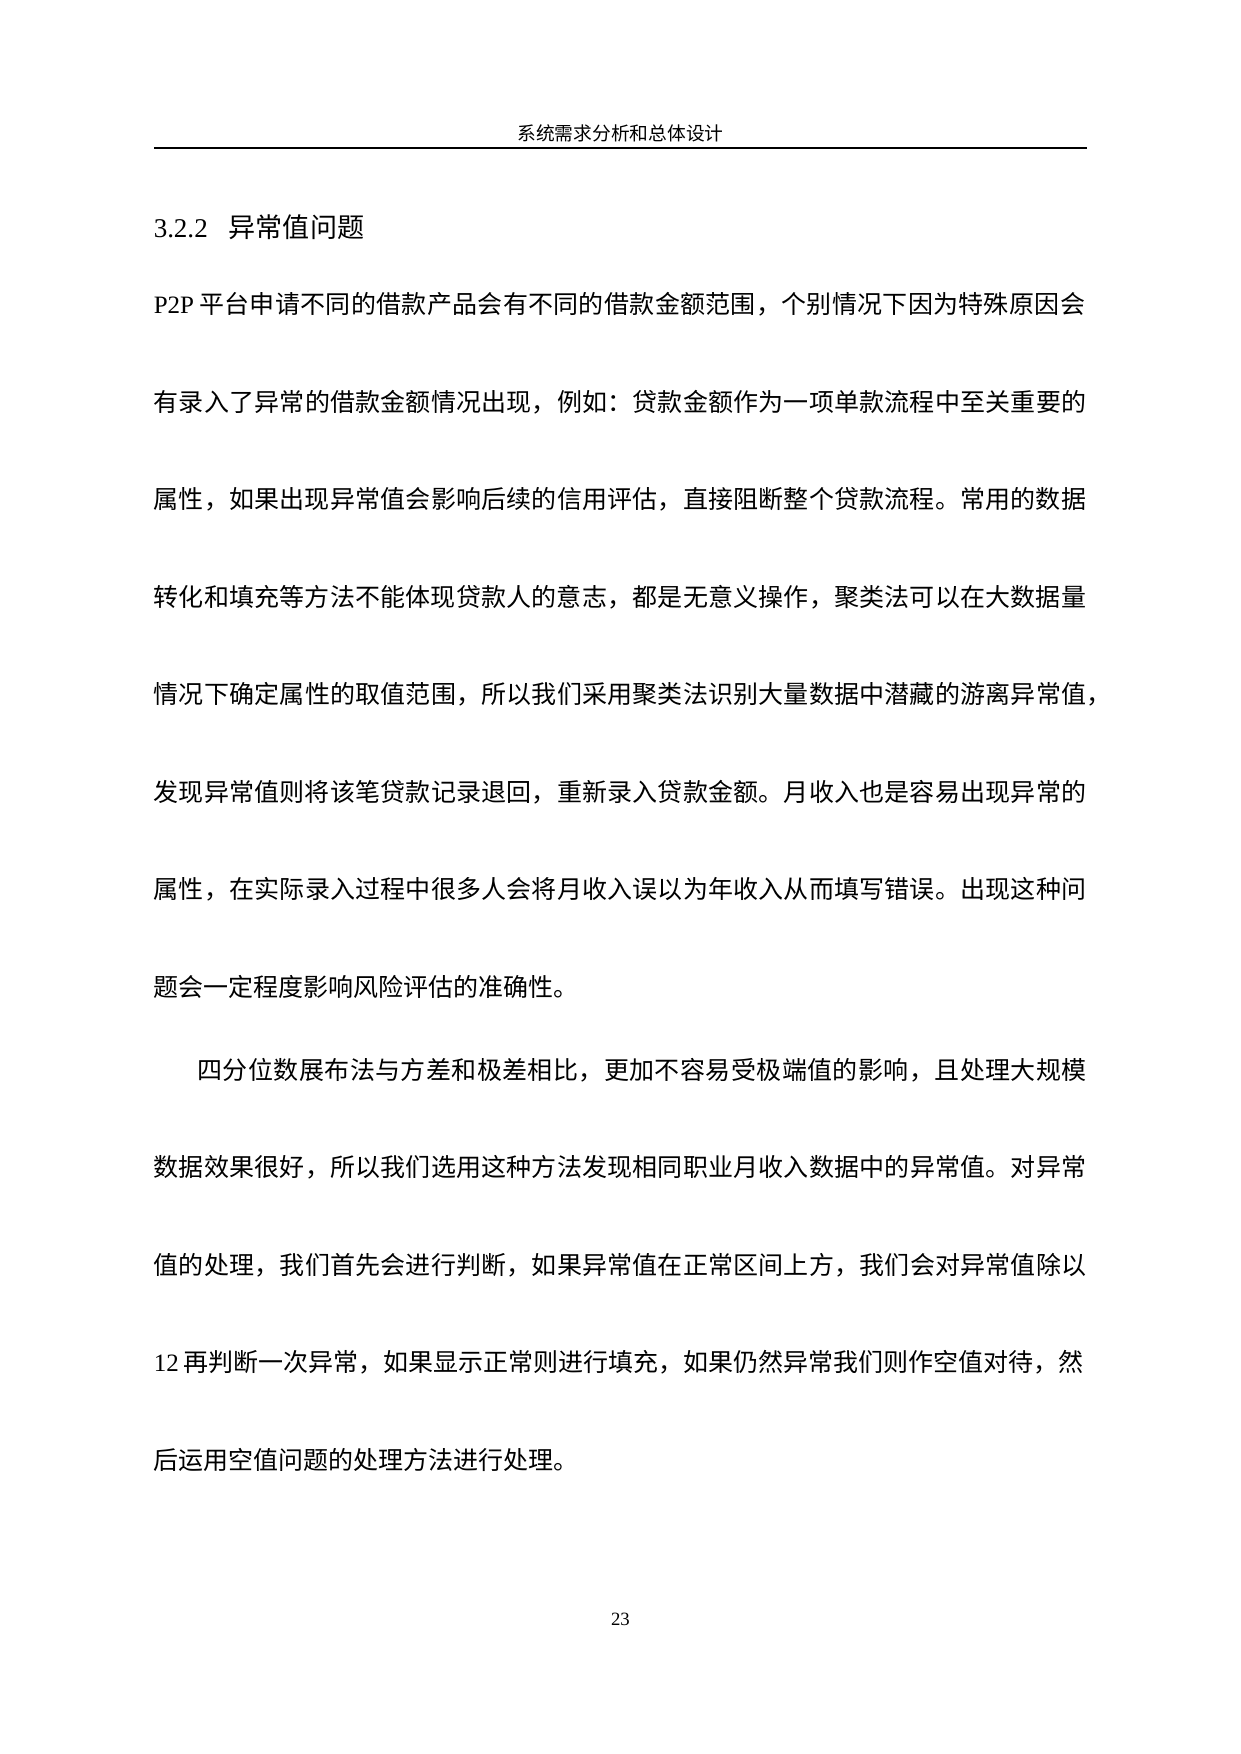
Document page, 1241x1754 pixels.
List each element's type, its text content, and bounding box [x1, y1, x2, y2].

text P2P平台申请不同的借款产品会有不同的借款金额范围，个别情况下因为特殊原因会有录入了异常的借款金额情况出现，例如：贷款金额作为一项单款流程中至关重要的属性，如果出现异常值会影响后续的信用评估，直接阻断整个贷款流程。常用的数据转化和填充等方法不能体现贷款人的意志，都是无意义操作，聚类法可以在大数据量情况下确定属性的取值范围，所以我们采用聚类法识别大量数据中潜藏的游离异常值，发现异常值则将该笔贷款记录退回，重新录入贷款金额。月收入也是容易出现异常的属性，在实际录入过程中很多人会将月收入误以为年收入从而填写错误。出现这种问题会一定程度影响风险评估的准确性。 [153, 270, 1087, 1018]
subtitle 异常值问题 [153, 193, 1087, 258]
text 四分位数展布法与方差和极差相比，更加不容易受极端值的影响，且处理大规模数据效果很好，所以我们选用这种方法发现相同职业月收入数据中的异常值。对异常值的处理，我们首先会进行判断，如果异常值在正常区间上方，我们会对异常值除以12再判断一次异常，如果显示正常则进行填充，如果仍然异常我们则作空值对待，然后运用空值问题的处理方法进行处理。 [153, 1036, 1087, 1491]
